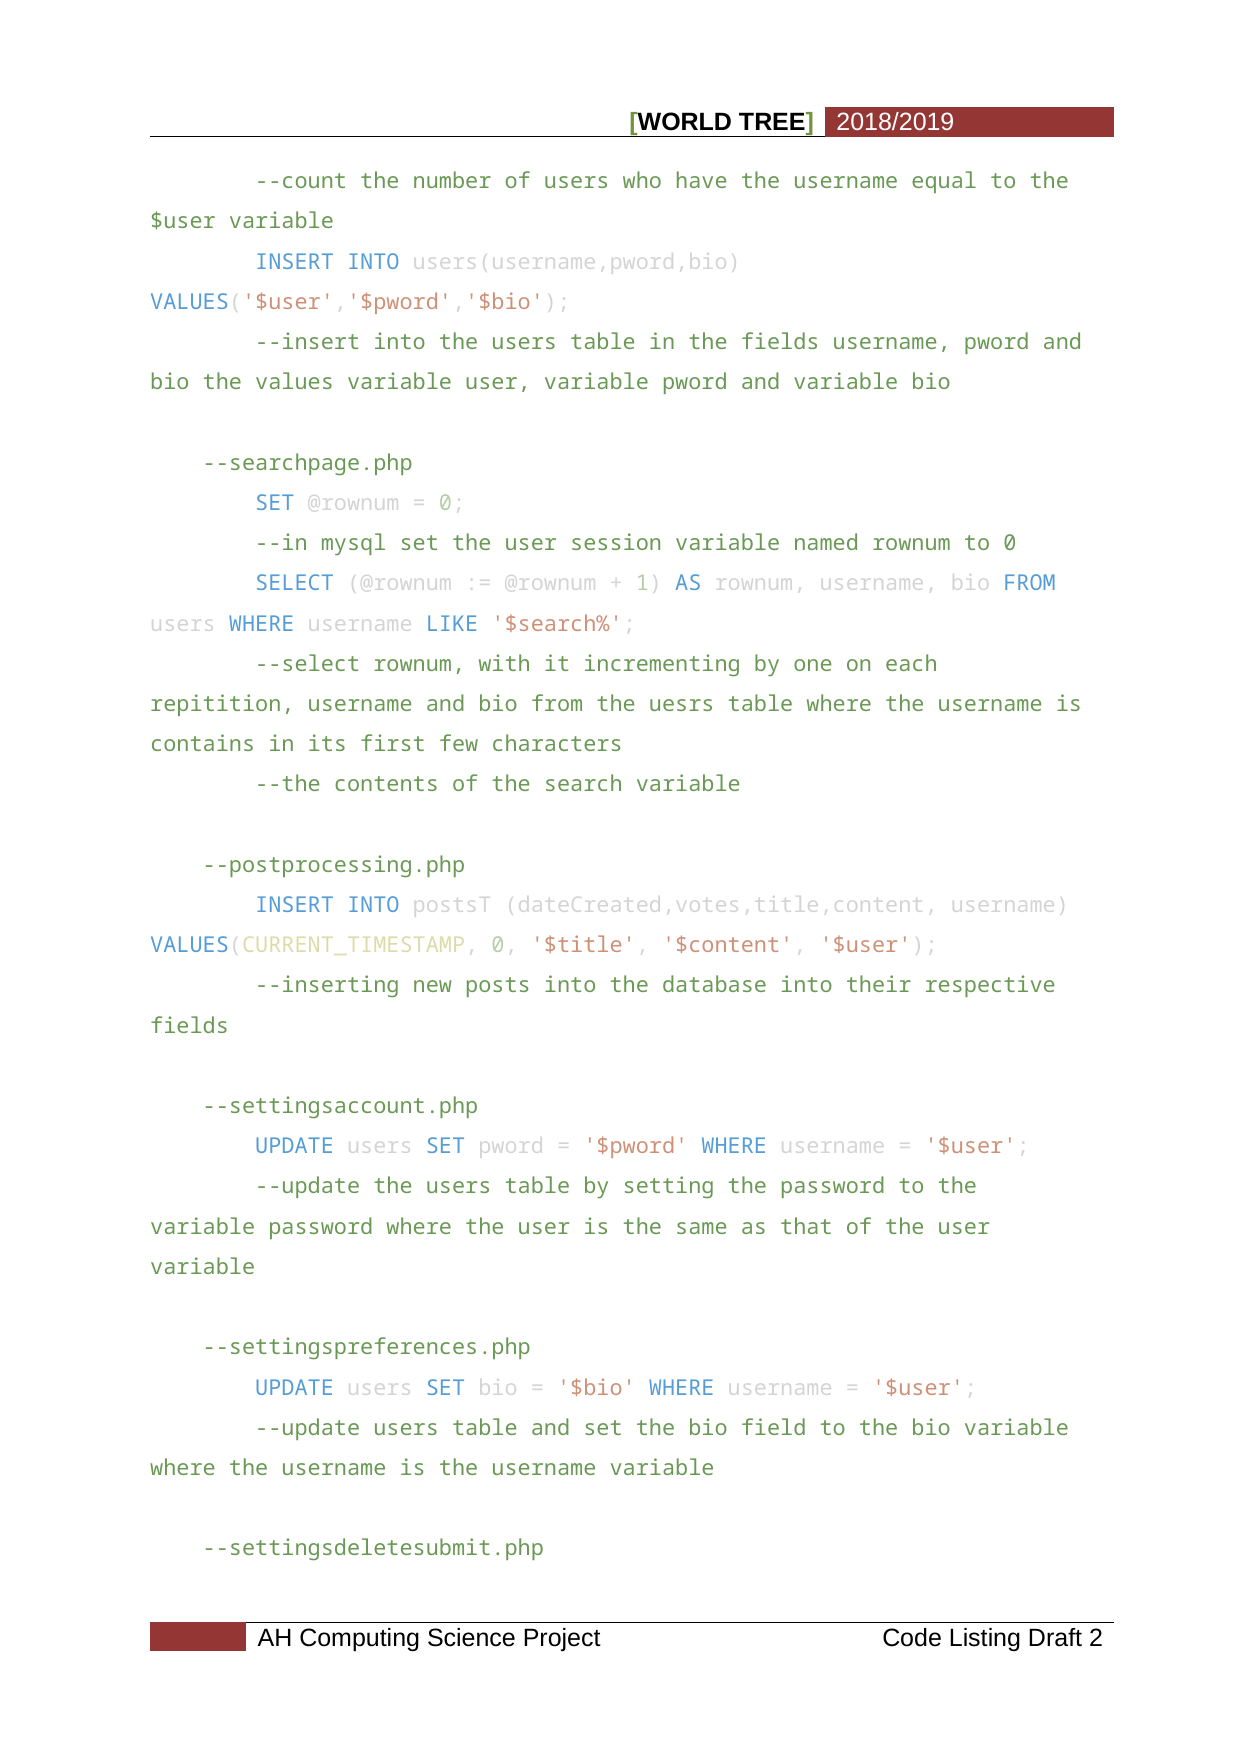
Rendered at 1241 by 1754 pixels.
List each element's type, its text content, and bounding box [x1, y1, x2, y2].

text UPDATE users SET bio = '$bio' WHERE username = '$user'; [150, 1372, 1090, 1401]
text SET @rownum = 0; [150, 487, 1090, 517]
text --the contents of the search variable [150, 768, 1090, 798]
text --inserting new posts into the database into their respective fields [150, 969, 1090, 1039]
text --settingsdeletesubmit.php [150, 1532, 1090, 1562]
text INSERT INTO postsT (dateCreated,votes,title,content, username) VALUES(CURRENT_TIMESTAMP, 0, '$title', '$content', '$user'); [150, 889, 1090, 959]
text INSERT INTO users(username,pword,bio) VALUES('$user','$pword','$bio'); [150, 246, 1090, 316]
text --insert into the users table in the fields username, pword and bio the values variable user, variable pword and variable bio [150, 326, 1090, 396]
text --searchpage.php [150, 447, 1090, 477]
text --in mysql set the user session variable named rownum to 0 [150, 527, 1090, 557]
text --postprocessing.php [150, 849, 1090, 879]
text --update the users table by setting the password to the variable password where the user is the same as that of the user variable [150, 1171, 1090, 1281]
text --update users table and set the bio field to the bio variable where the username is the username variable [150, 1412, 1090, 1482]
text --settingsaccount.php [150, 1090, 1090, 1120]
text --count the number of users who have the username equal to the $user variable [150, 165, 1090, 235]
text --settingspreferences.php [150, 1331, 1090, 1361]
text UPDATE users SET pword = '$pword' WHERE username = '$user'; [150, 1130, 1090, 1160]
text SELECT (@rownum := @rownum + 1) AS rownum, username, bio FROM users WHERE username LIKE '$search%'; [150, 567, 1090, 637]
text --select rownum, with it incrementing by one on each repitition, username and bio from the uesrs table where the username is contains in its first few characters [150, 648, 1090, 758]
